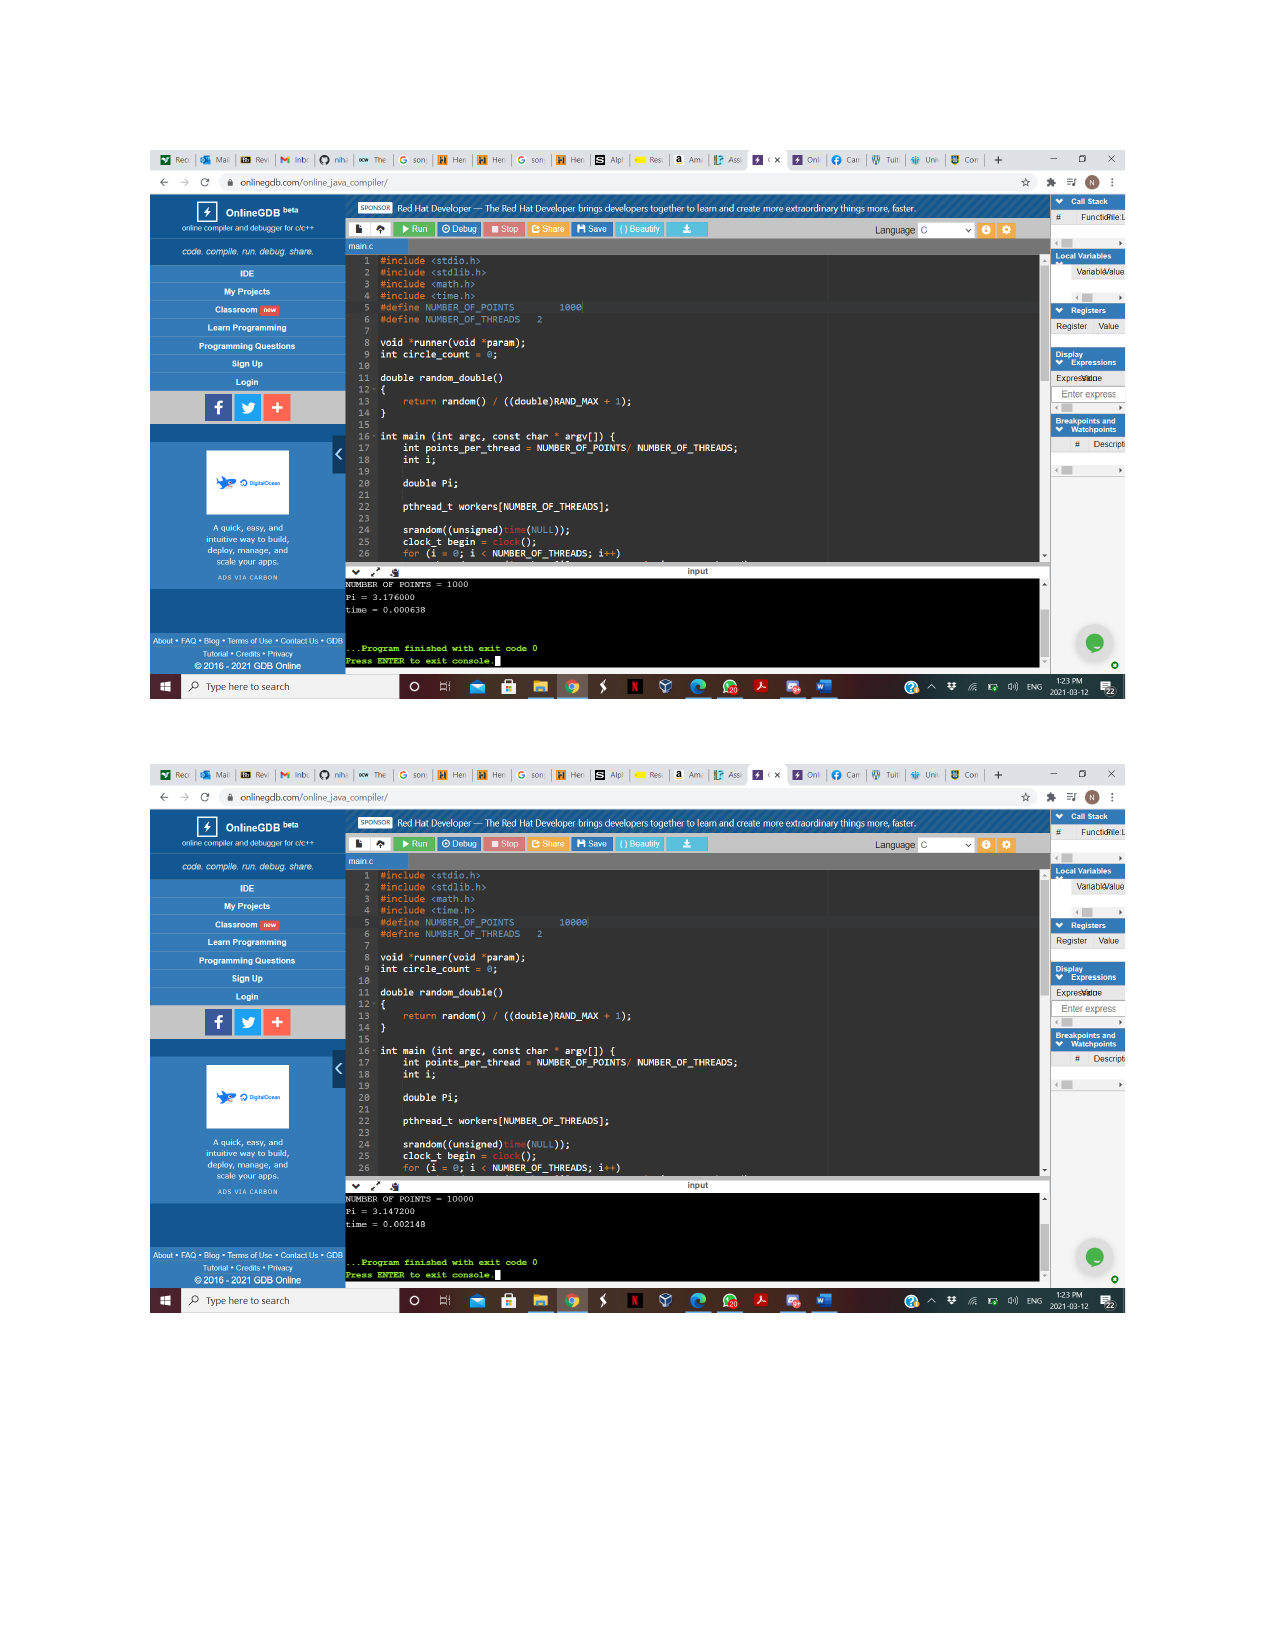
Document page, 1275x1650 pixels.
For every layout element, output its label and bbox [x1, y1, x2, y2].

picture [150, 764, 1125, 1313]
picture [150, 150, 1125, 699]
